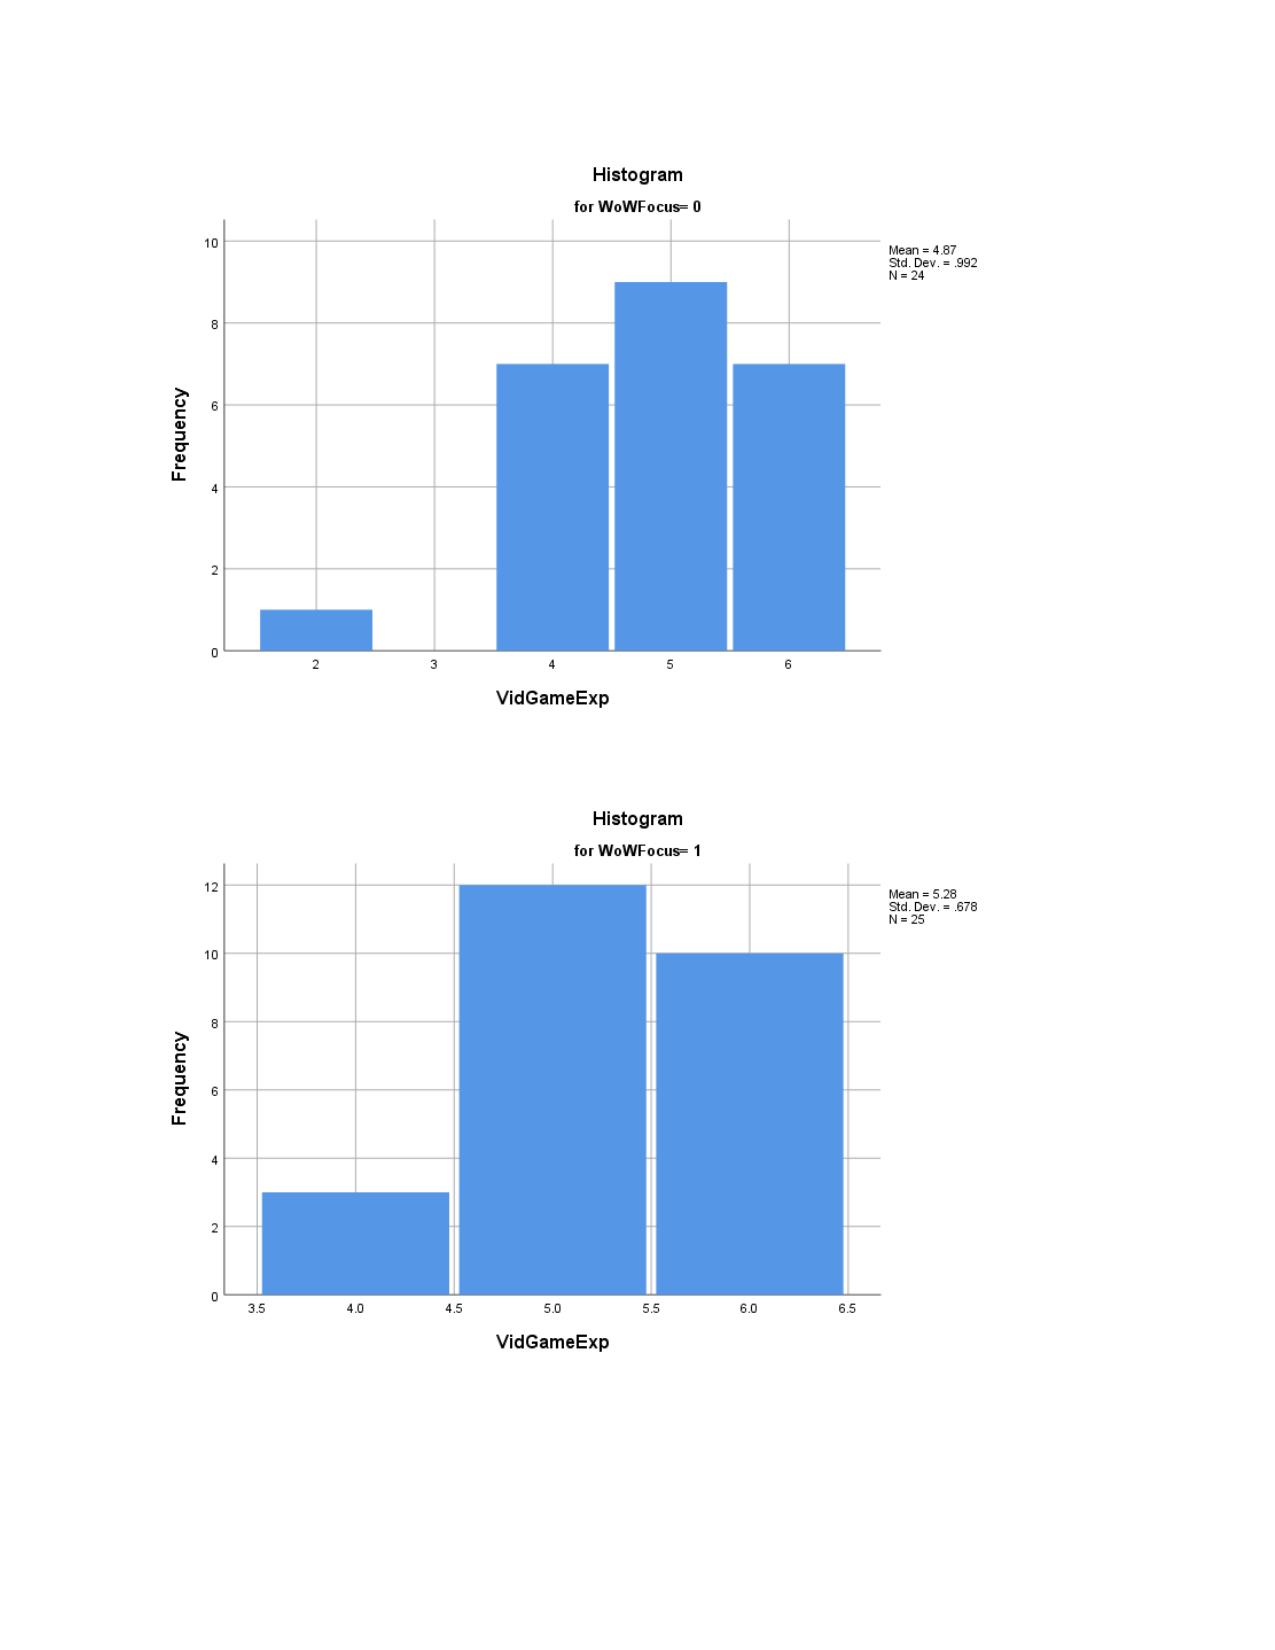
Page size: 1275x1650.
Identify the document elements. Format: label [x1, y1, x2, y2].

picture [150, 150, 1125, 724]
picture [150, 793, 1125, 1368]
